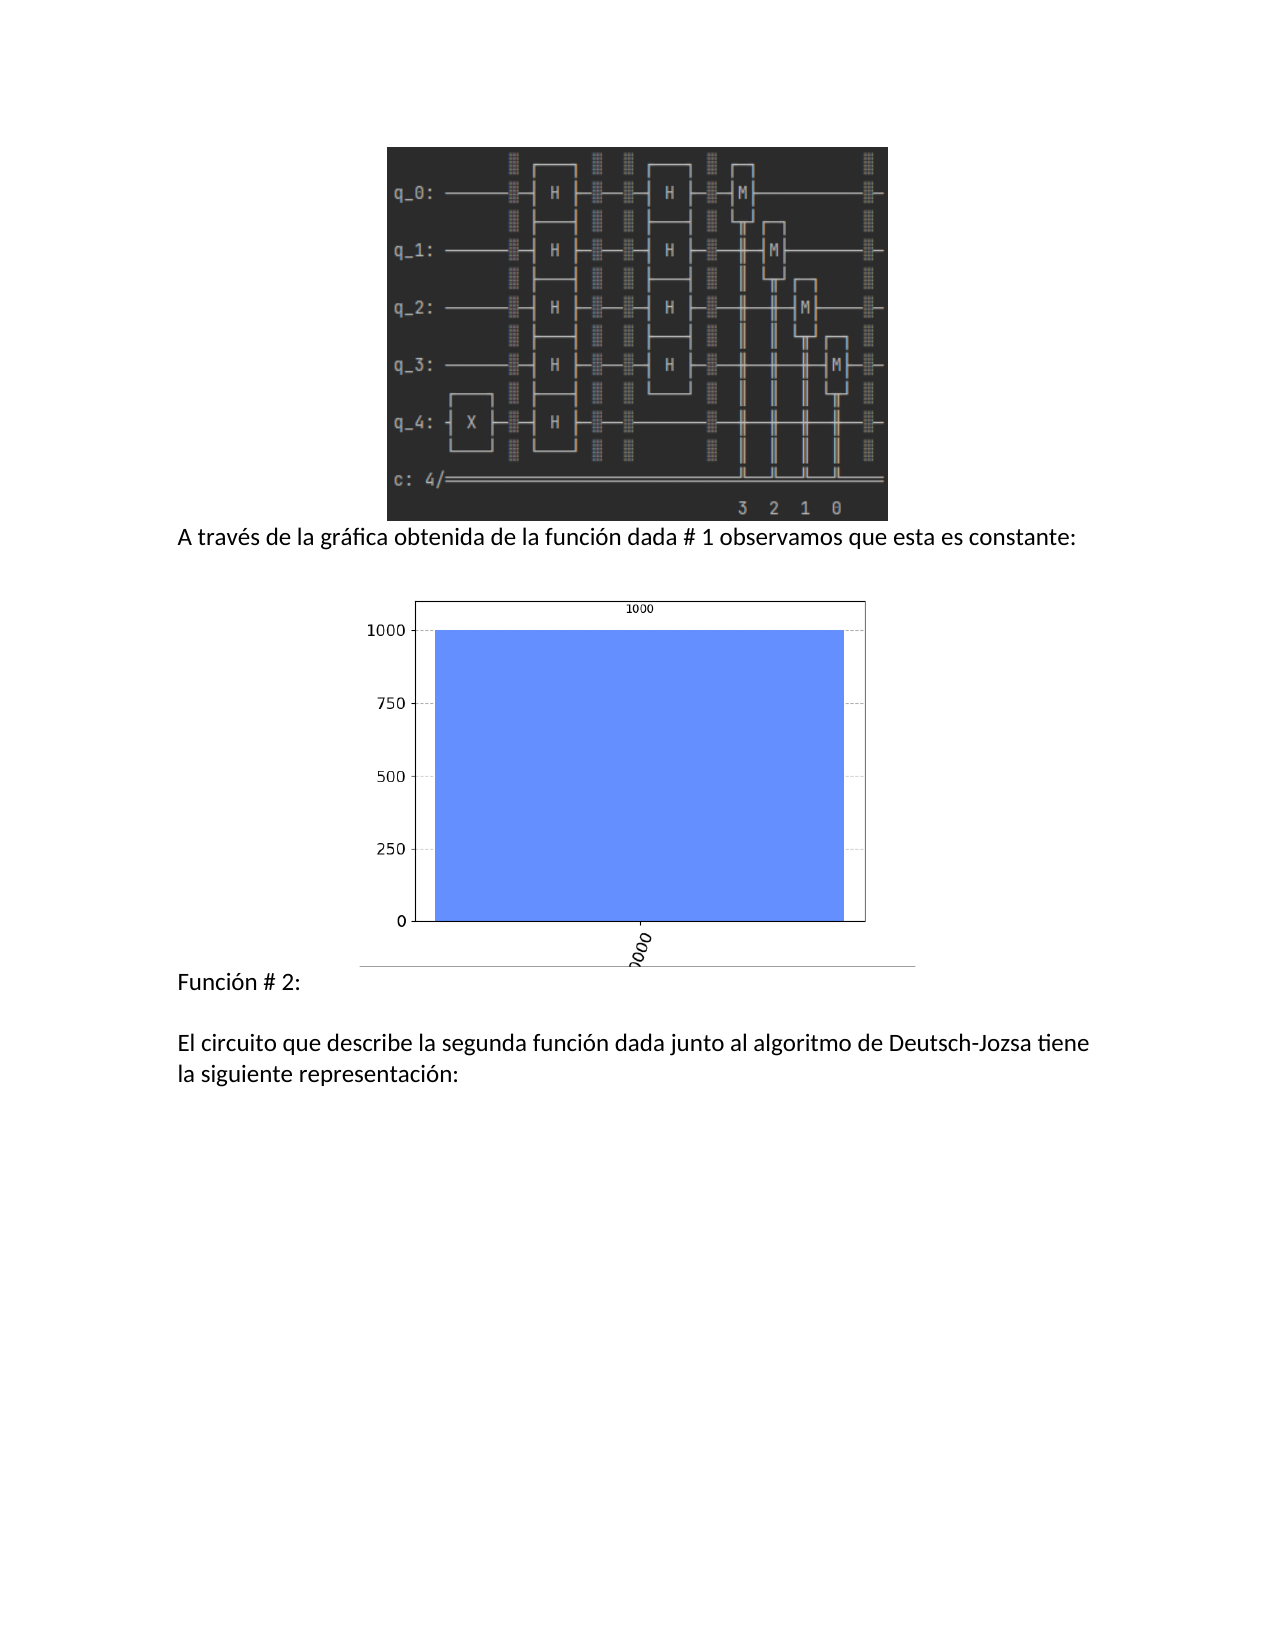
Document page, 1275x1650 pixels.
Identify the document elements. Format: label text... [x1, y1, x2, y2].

text A través de la gráfica obtenida de la función dada # 1 observamos que esta es constante: [177, 521, 1098, 552]
text Función # 2: [177, 966, 1098, 997]
picture [387, 147, 888, 521]
picture [359, 551, 916, 967]
text El circuito que describe la segunda función dada junto al algoritmo de Deutsch-Jozsa tiene la siguiente representación: [177, 1027, 1098, 1088]
